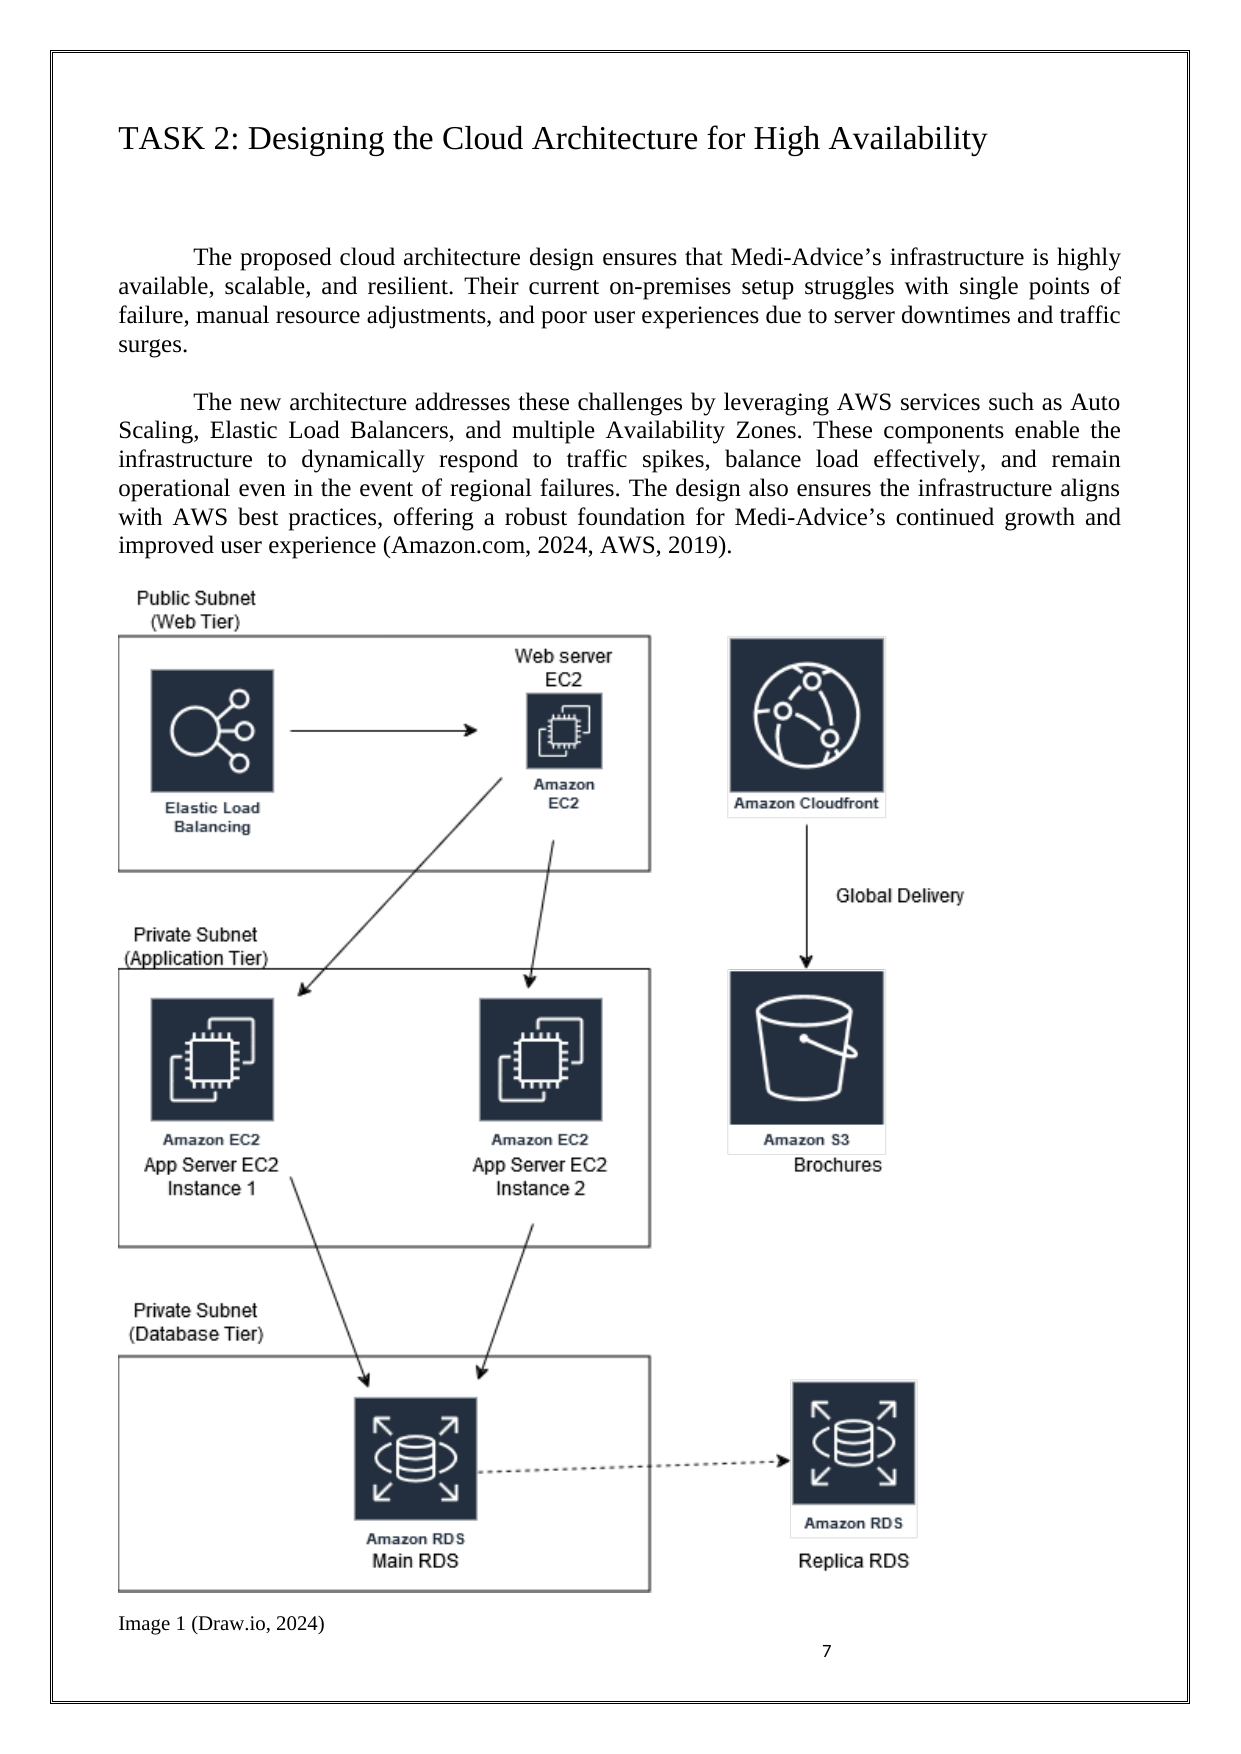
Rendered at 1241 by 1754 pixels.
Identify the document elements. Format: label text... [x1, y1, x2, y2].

text Image 1 (Draw.io, 2024) [118, 1611, 1122, 1635]
text The proposed cloud architecture design ensures that Medi-Advice’s infrastructure is highly available, scalable, and resilient. Their current on-premises setup struggles with single points of failure, manual resource adjustments, and poor user experiences due to server downtimes and traffic surges. [118, 242, 1122, 357]
text The new architecture addresses these challenges by leveraging AWS services such as Auto Scaling, Elastic Load Balancers, and multiple Availability Zones. These components enable the infrastructure to dynamically respond to traffic spikes, balance load effectively, and remain operational even in the event of regional failures. The design also ensures the infrastructure aligns with AWS best practices, offering a robust foundation for Medi-Advice’s continued growth and improved user experience (Amazon.com, 2024, AWS, 2019). [118, 387, 1122, 559]
picture [118, 588, 980, 1593]
text TASK 2: Designing the Cloud Architecture for High Availability [118, 118, 1122, 213]
